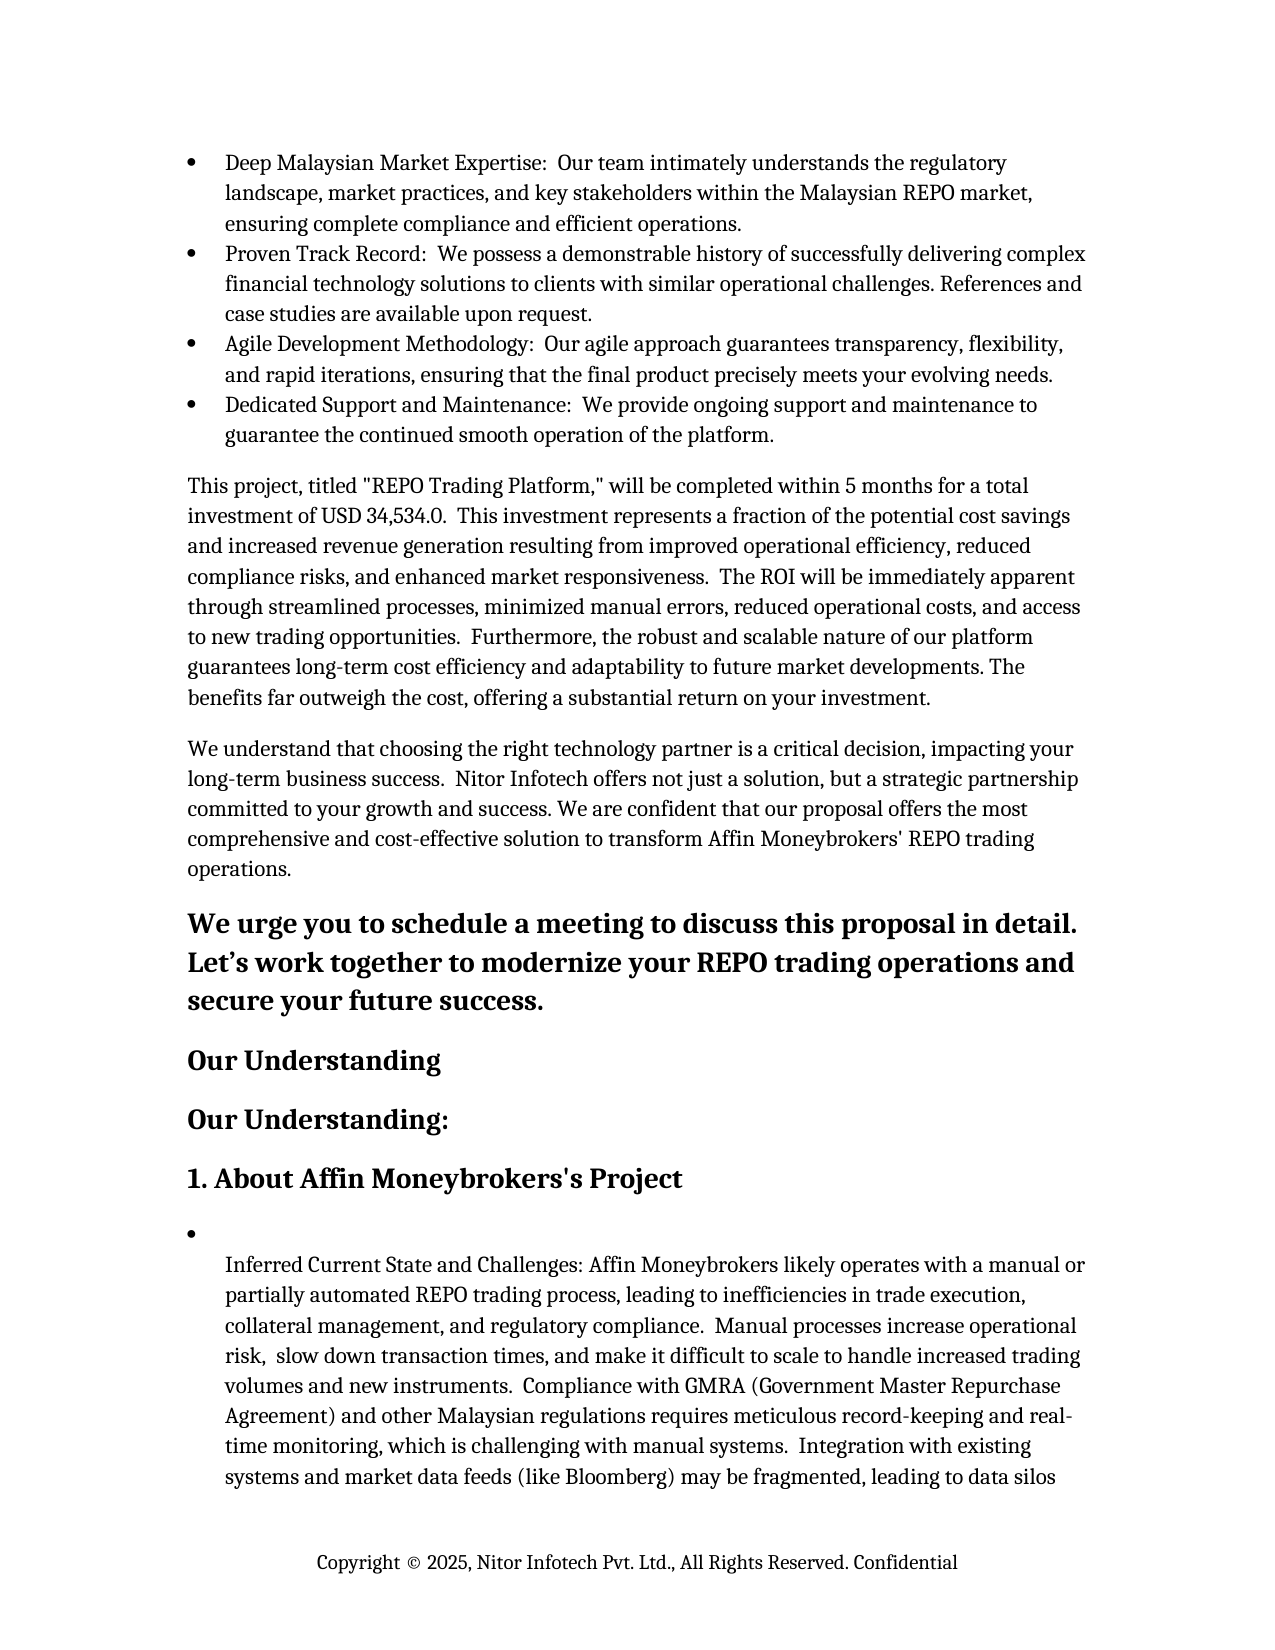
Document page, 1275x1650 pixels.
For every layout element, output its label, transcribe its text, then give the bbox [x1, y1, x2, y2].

list Deep Malaysian Market Expertise: Our team intimately understands the regulatory landscape, market practices, and key stakeholders within the Malaysian REPO market, ensuring complete compliance and efficient operations. [187, 150, 1087, 237]
text Our Understanding [187, 1044, 1087, 1077]
text 1. About Affin Moneybrokers's Project [187, 1162, 1087, 1196]
list Dedicated Support and Maintenance: We provide ongoing support and maintenance to guarantee the continued smooth operation of the platform. [187, 392, 1087, 448]
text This project, titled "REPO Trading Platform," will be completed within 5 months for a total investment of USD 34,534.0. This investment represents a fraction of the potential cost savings and increased revenue generation resulting from improved operational efficiency, reduced compliance risks, and enhanced market responsiveness. The ROI will be immediately apparent through streamlined processes, minimized manual errors, reduced operational costs, and access to new trading opportunities. Furthermore, the robust and scalable nature of our platform guarantees long-term cost efficiency and adaptability to future market developments. The benefits far outweigh the cost, offering a substantial return on your investment. [187, 473, 1087, 711]
text We understand that choosing the right technology partner is a critical decision, impacting your long-term business success. Nitor Infotech offers not just a solution, but a strategic partnership committed to your growth and success. We are confident that our proposal offers the most comprehensive and cost-effective solution to transform Affin Moneybrokers' REPO trading operations. [187, 735, 1087, 883]
list Proven Track Record: We possess a demonstrable history of successfully delivering complex financial technology solutions to clients with similar operational challenges. References and case studies are available upon request. [187, 241, 1087, 327]
text Our Understanding: [187, 1103, 1087, 1137]
text We urge you to schedule a meeting to discuss this proposal in detail. Let’s work together to modernize your REPO trading operations and secure your future success. [187, 907, 1087, 1018]
list Agile Development Methodology: Our agile approach guarantees transparency, flexibility, and rapid iterations, ensuring that the final product precisely meets your evolving needs. [187, 331, 1087, 388]
